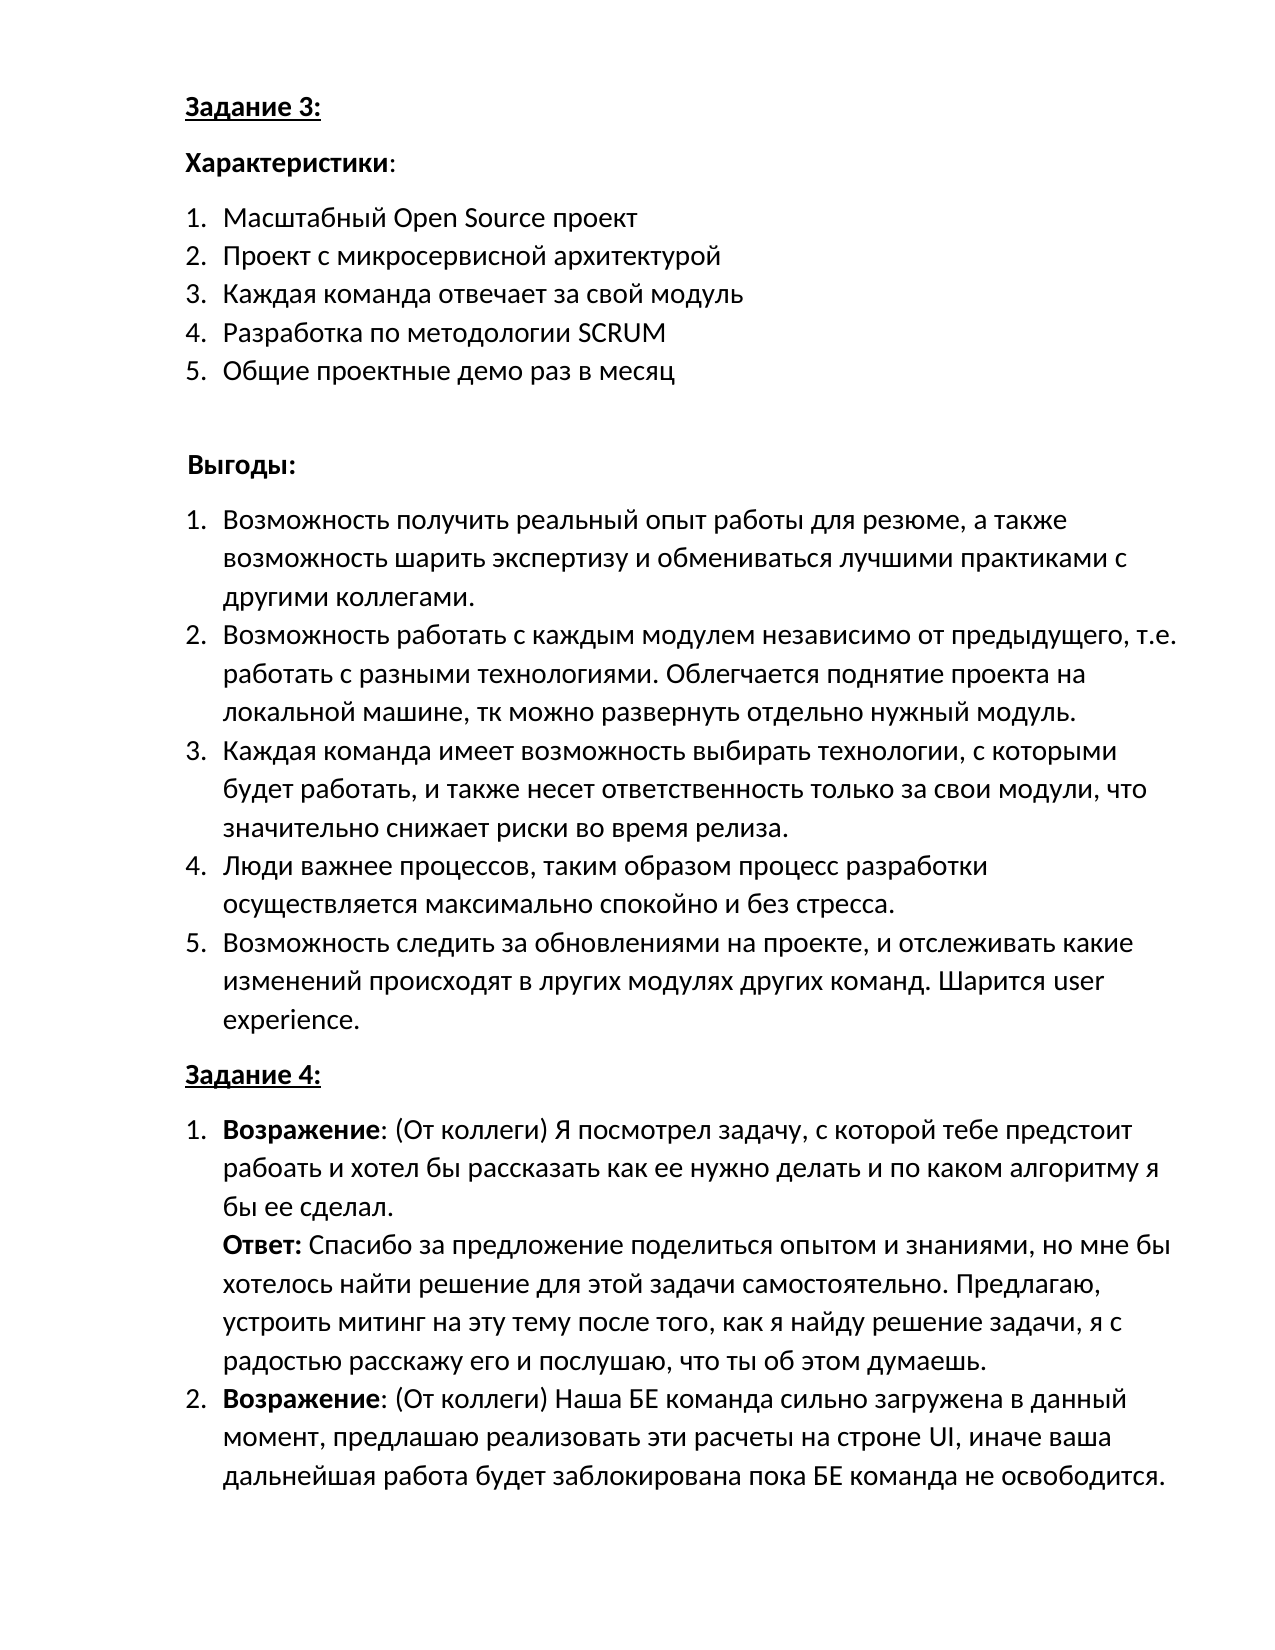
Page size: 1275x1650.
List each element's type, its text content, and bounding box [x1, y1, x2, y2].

list Возражение: (От коллеги) Я посмотрел задачу, с которой тебе предстоит рабоать и хотел бы рассказать как ее нужно делать и по каком алгоритму я бы ее сделал. [185, 1111, 1186, 1223]
list Каждая команда имеет возможность выбирать технологии, с которыми будет работать, и также несет ответственность только за свои модули, что значительно снижает риски во время релиза. [185, 732, 1186, 844]
list Масштабный Open Source проект [185, 199, 1186, 234]
text Задание 4: [185, 1056, 1186, 1092]
list Люди важнее процессов, таким образом процесс разработки осуществляется максимально спокойно и без стресса. [185, 847, 1186, 921]
list Общие проектные демо раз в месяц [185, 352, 1186, 388]
list Возможность работать с каждым модулем независимо от предыдущего, т.е. работать с разными технологиями. Облегчается поднятие проекта на локальной машине, тк можно развернуть отдельно нужный модуль. [185, 616, 1186, 729]
list Проект с микросервисной архитектурой [185, 237, 1186, 273]
list Возможность следить за обновлениями на проекте, и отслеживать какие изменений происходят в лругих модулях других команд. Шарится user experience. [185, 924, 1186, 1036]
text Характеристики: [185, 144, 1186, 179]
text Задание 3: [185, 88, 1186, 124]
list Каждая команда отвечает за свой модуль [185, 276, 1186, 311]
list Разработка по методологии SCRUM [185, 314, 1186, 350]
list Ответ: Спасибо за предложение поделиться опытом и знаниями, но мне бы хотелось найти решение для этой задачи самостоятельно. Предлагаю, устроить митинг на эту тему после того, как я найду решение задачи, я с радостью расскажу его и послушаю, что ты об этом думаешь. [223, 1226, 1186, 1377]
list Возможность получить реальный опыт работы для резюме, а также возможность шарить экспертизу и обмениваться лучшими практиками с другими коллегами. [185, 501, 1186, 614]
list Возражение: (От коллеги) Наша БЕ команда сильно загружена в данный момент, предлашаю реализовать эти расчеты на строне UI, иначе ваша дальнейшая работа будет заблокирована пока БЕ команда не освободится. [185, 1380, 1186, 1493]
text Выгоды: [148, 446, 1186, 482]
